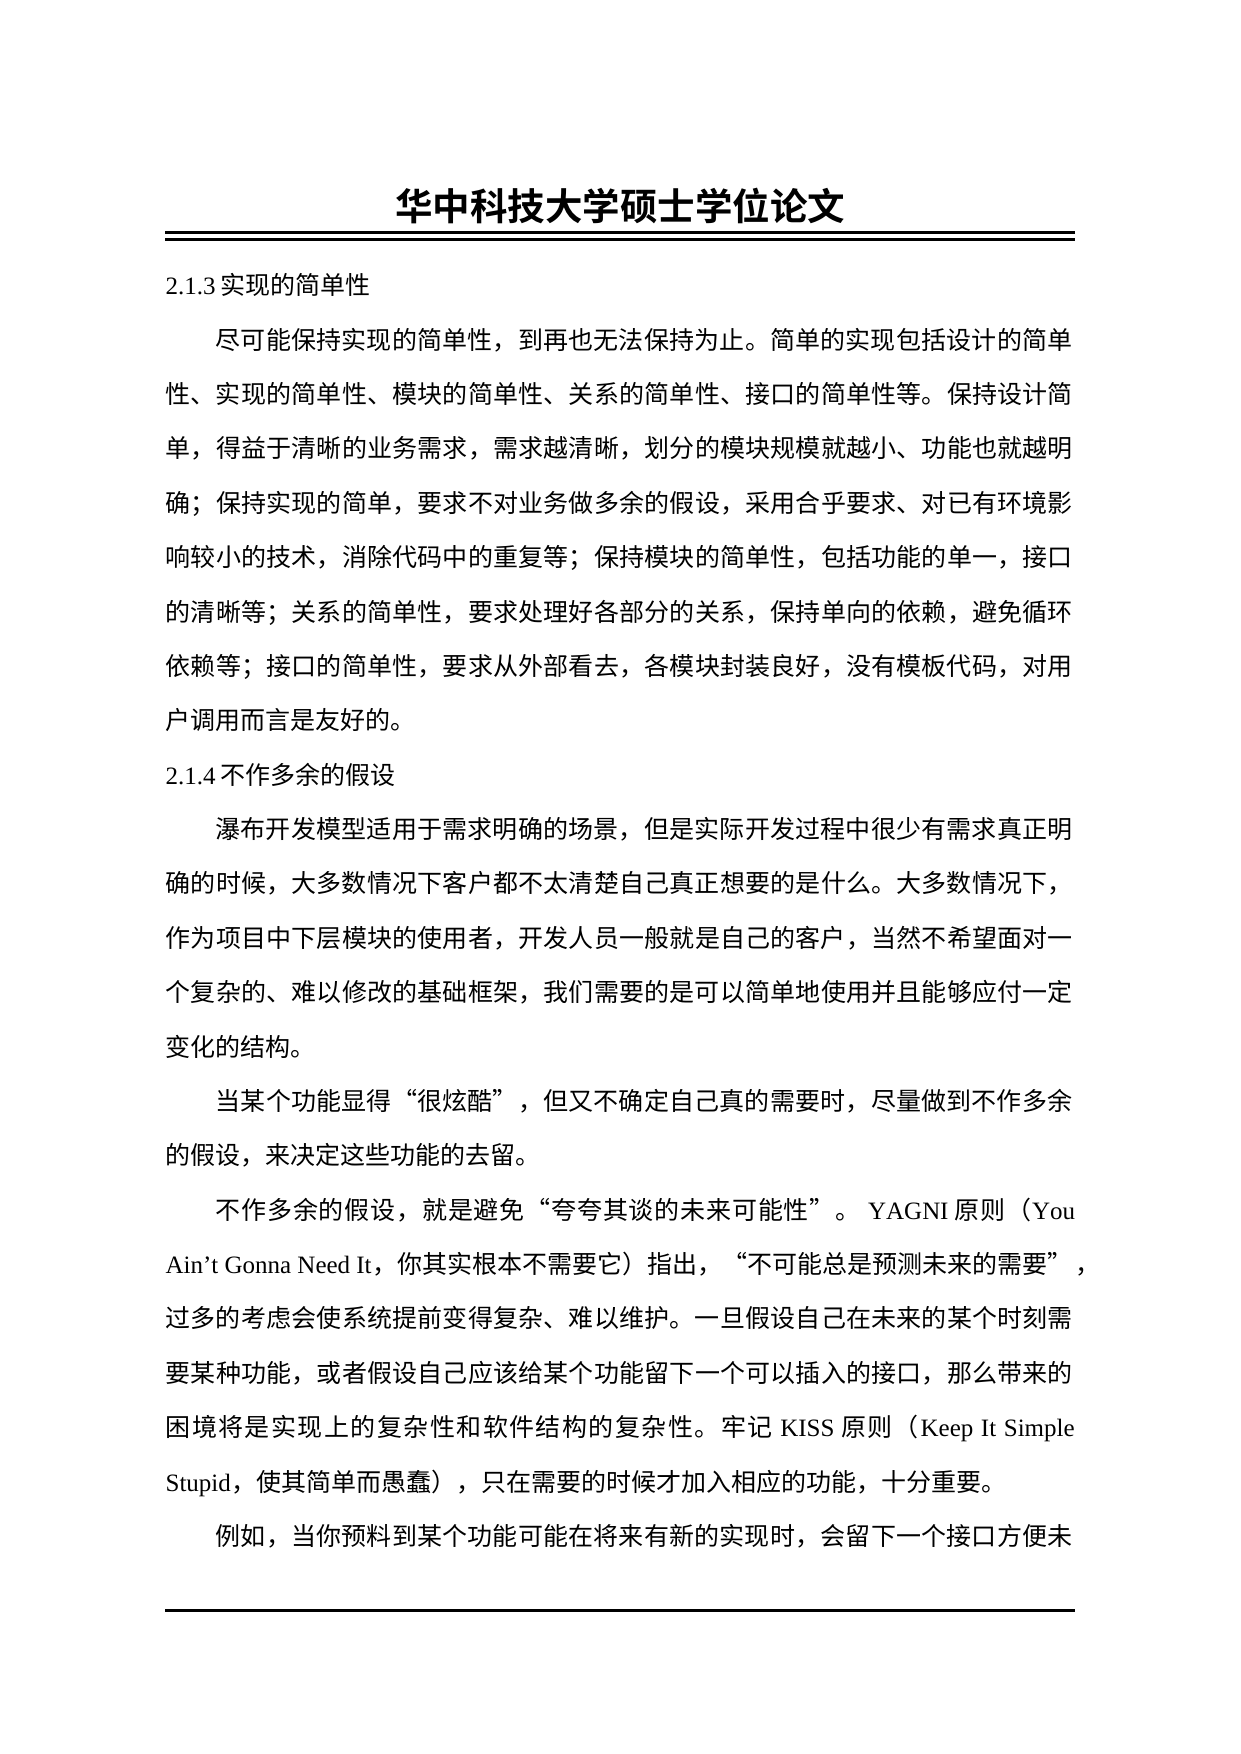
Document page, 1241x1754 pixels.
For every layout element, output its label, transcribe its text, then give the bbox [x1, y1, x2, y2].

text 瀑布开发模型适用于需求明确的场景，但是实际开发过程中很少有需求真正明确的时候，大多数情况下客户都不太清楚自己真正想要的是什么。大多数情况下，作为项目中下层模块的使用者，开发人员一般就是自己的客户，当然不希望面对一个复杂的、难以修改的基础框架，我们需要的是可以简单地使用并且能够应付一定变化的结构。 [165, 809, 1075, 1063]
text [165, 1516, 1075, 1553]
text 当某个功能显得“很炫酷”，但又不确定自己真的需要时，尽量做到不作多余的假设，来决定这些功能的去留。 [165, 1081, 1075, 1172]
subtitle 2.1.3实现的简单性 [165, 266, 1075, 302]
subtitle 2.1.4不作多余的假设 [165, 755, 1075, 791]
text 尽可能保持实现的简单性，到再也无法保持为止。简单的实现包括设计的简单性、实现的简单性、模块的简单性、关系的简单性、接口的简单性等。保持设计简单，得益于清晰的业务需求，需求越清晰，划分的模块规模就越小、功能也就越明确；保持实现的简单，要求不对业务做多余的假设，采用合乎要求、对已有环境影响较小的技术，消除代码中的重复等；保持模块的简单性，包括功能的单一，接口的清晰等；关系的简单性，要求处理好各部分的关系，保持单向的依赖，避免循环依赖等；接口的简单性，要求从外部看去，各模块封装良好，没有模板代码，对用户调用而言是友好的。 [165, 320, 1075, 737]
text 不作多余的假设，就是避免“夸夸其谈的未来可能性”。 YAGNI原则（You Ain’t Gonna Need It，你其实根本不需要它）指出，“不可能总是预测未来的需要”，过多的考虑会使系统提前变得复杂、难以维护。一旦假设自己在未来的某个时刻需要某种功能，或者假设自己应该给某个功能留下一个可以插入的接口，那么带来的困境将是实现上的复杂性和软件结构的复杂性。牢记KISS原则（Keep It Simple Stupid，使其简单而愚蠢），只在需要的时候才加入相应的功能，十分重要。 [165, 1190, 1075, 1498]
